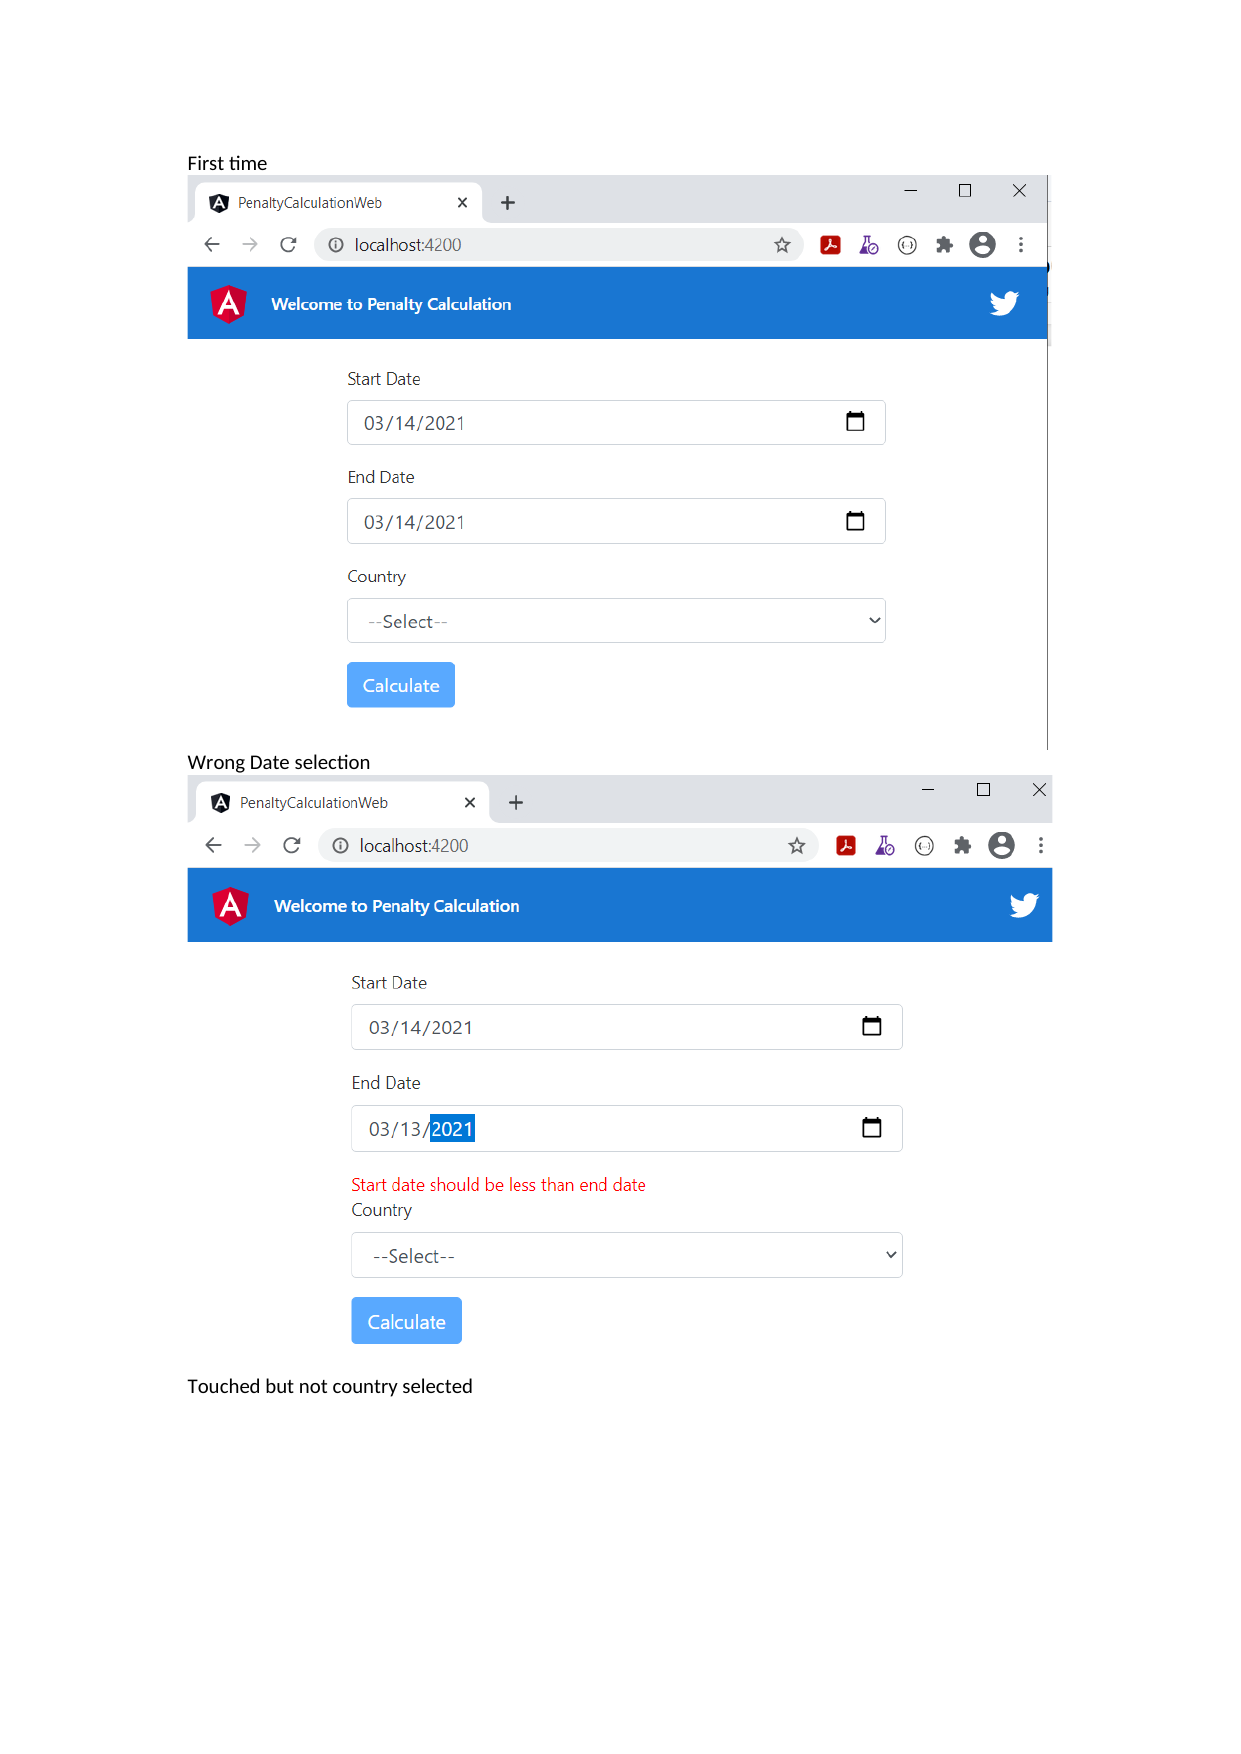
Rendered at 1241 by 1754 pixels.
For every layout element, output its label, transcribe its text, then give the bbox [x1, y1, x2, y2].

text Touched but not country selected [187, 1374, 1053, 1399]
text Wrong Date selection [187, 749, 1053, 775]
picture [187, 175, 1052, 750]
picture [187, 775, 1053, 1374]
text First time [187, 150, 1053, 175]
